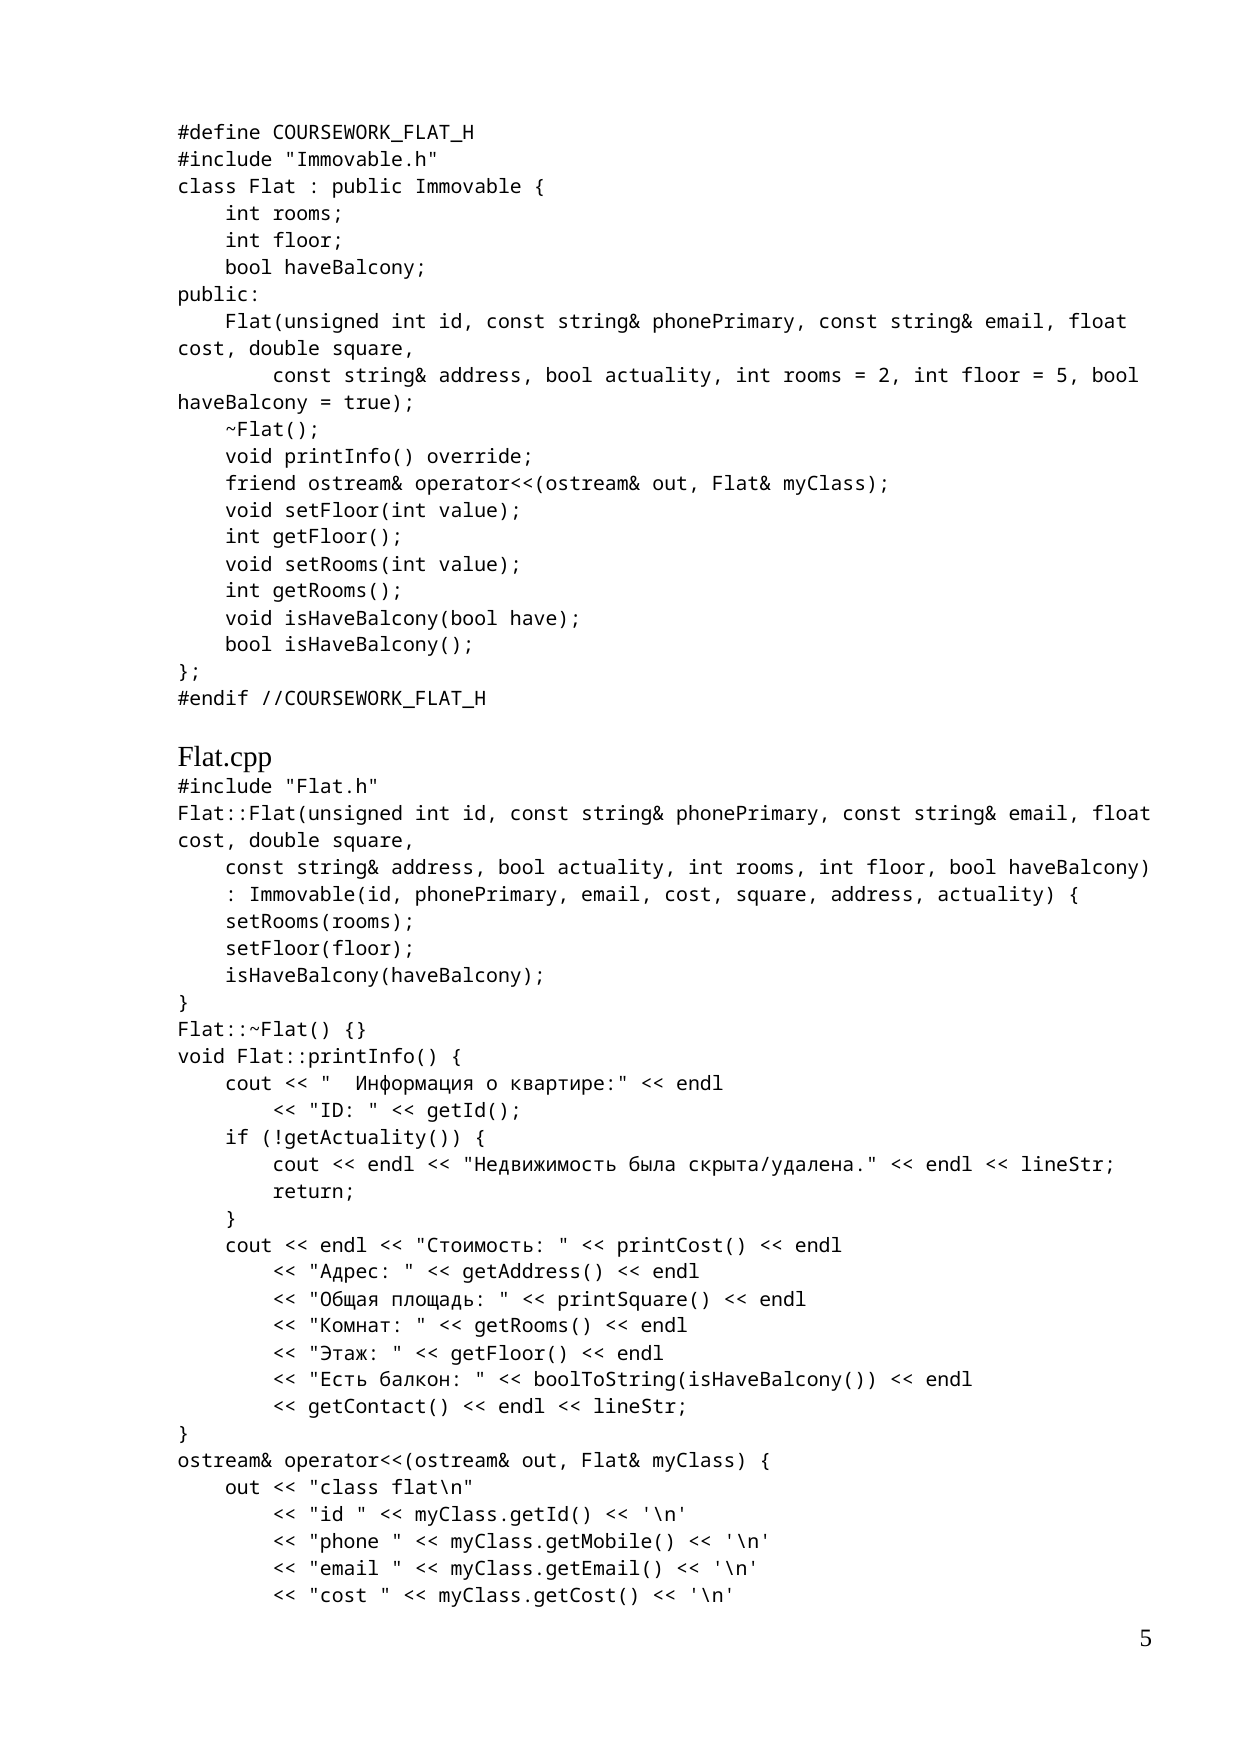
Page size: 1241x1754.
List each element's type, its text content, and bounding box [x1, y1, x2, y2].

text if (!getActuality()) { [177, 1123, 1152, 1150]
text bool isHaveBalcony(); [177, 631, 1152, 658]
text << "Общая площадь: " << printSquare() << endl [177, 1285, 1152, 1312]
text void setRooms(int value); [177, 550, 1152, 577]
text } [177, 988, 1152, 1015]
text Flat(unsigned int id, const string& phonePrimary, const string& email, float cost, double square, [177, 307, 1152, 361]
text << "email " << myClass.getEmail() << '\n' [177, 1554, 1152, 1582]
text ostream& operator<<(ostream& out, Flat& myClass) { [177, 1447, 1152, 1474]
text cout << endl << "Стоимость: " << printCost() << endl [177, 1231, 1152, 1258]
text << "Адрес: " << getAddress() << endl [177, 1258, 1152, 1285]
text int getRooms(); [177, 577, 1152, 604]
text << "phone " << myClass.getMobile() << '\n' [177, 1528, 1152, 1554]
text #include "Immovable.h" [177, 145, 1152, 172]
text setFloor(floor); [177, 934, 1152, 961]
text ~Flat(); [177, 415, 1152, 442]
text bool haveBalcony; [177, 253, 1152, 280]
text isHaveBalcony(haveBalcony); [177, 961, 1152, 988]
text << getContact() << endl << lineStr; [177, 1393, 1152, 1420]
text void isHaveBalcony(bool have); [177, 604, 1152, 631]
text } [177, 1420, 1152, 1447]
text } [177, 1204, 1152, 1231]
text << "id " << myClass.getId() << '\n' [177, 1501, 1152, 1528]
text public: [177, 280, 1152, 307]
text void printInfo() override; [177, 442, 1152, 469]
text << "ID: " << getId(); [177, 1096, 1152, 1123]
text int rooms; [177, 199, 1152, 226]
text void Flat::printInfo() { [177, 1042, 1152, 1069]
text setRooms(rooms); [177, 907, 1152, 934]
text Flat.cpp [177, 739, 1152, 772]
text : Immovable(id, phonePrimary, email, cost, square, address, actuality) { [177, 880, 1152, 907]
text << "Комнат: " << getRooms() << endl [177, 1312, 1152, 1339]
text int floor; [177, 226, 1152, 253]
text Flat::~Flat() {} [177, 1015, 1152, 1042]
text return; [177, 1177, 1152, 1204]
text const string& address, bool actuality, int rooms = 2, int floor = 5, bool haveBalcony = true); [177, 361, 1152, 415]
text #include "Flat.h" [177, 772, 1152, 799]
text out << "class flat\n" [177, 1474, 1152, 1501]
text cout << " Информация о квартире:" << endl [177, 1069, 1152, 1096]
text #endif //COURSEWORK_FLAT_H [177, 685, 1152, 712]
text int getFloor(); [177, 523, 1152, 550]
text cout << endl << "Недвижимость была скрыта/удалена." << endl << lineStr; [177, 1150, 1152, 1177]
text #define COURSEWORK_FLAT_H [177, 118, 1152, 145]
text friend ostream& operator<<(ostream& out, Flat& myClass); [177, 469, 1152, 496]
text }; [177, 658, 1152, 685]
text Flat::Flat(unsigned int id, const string& phonePrimary, const string& email, float cost, double square, [177, 799, 1152, 853]
text << "Этаж: " << getFloor() << endl [177, 1339, 1152, 1366]
text << "Есть балкон: " << boolToString(isHaveBalcony()) << endl [177, 1366, 1152, 1393]
text << "cost " << myClass.getCost() << '\n' [177, 1582, 1152, 1608]
text void setFloor(int value); [177, 496, 1152, 523]
text const string& address, bool actuality, int rooms, int floor, bool haveBalcony) [177, 853, 1152, 880]
text class Flat : public Immovable { [177, 172, 1152, 199]
